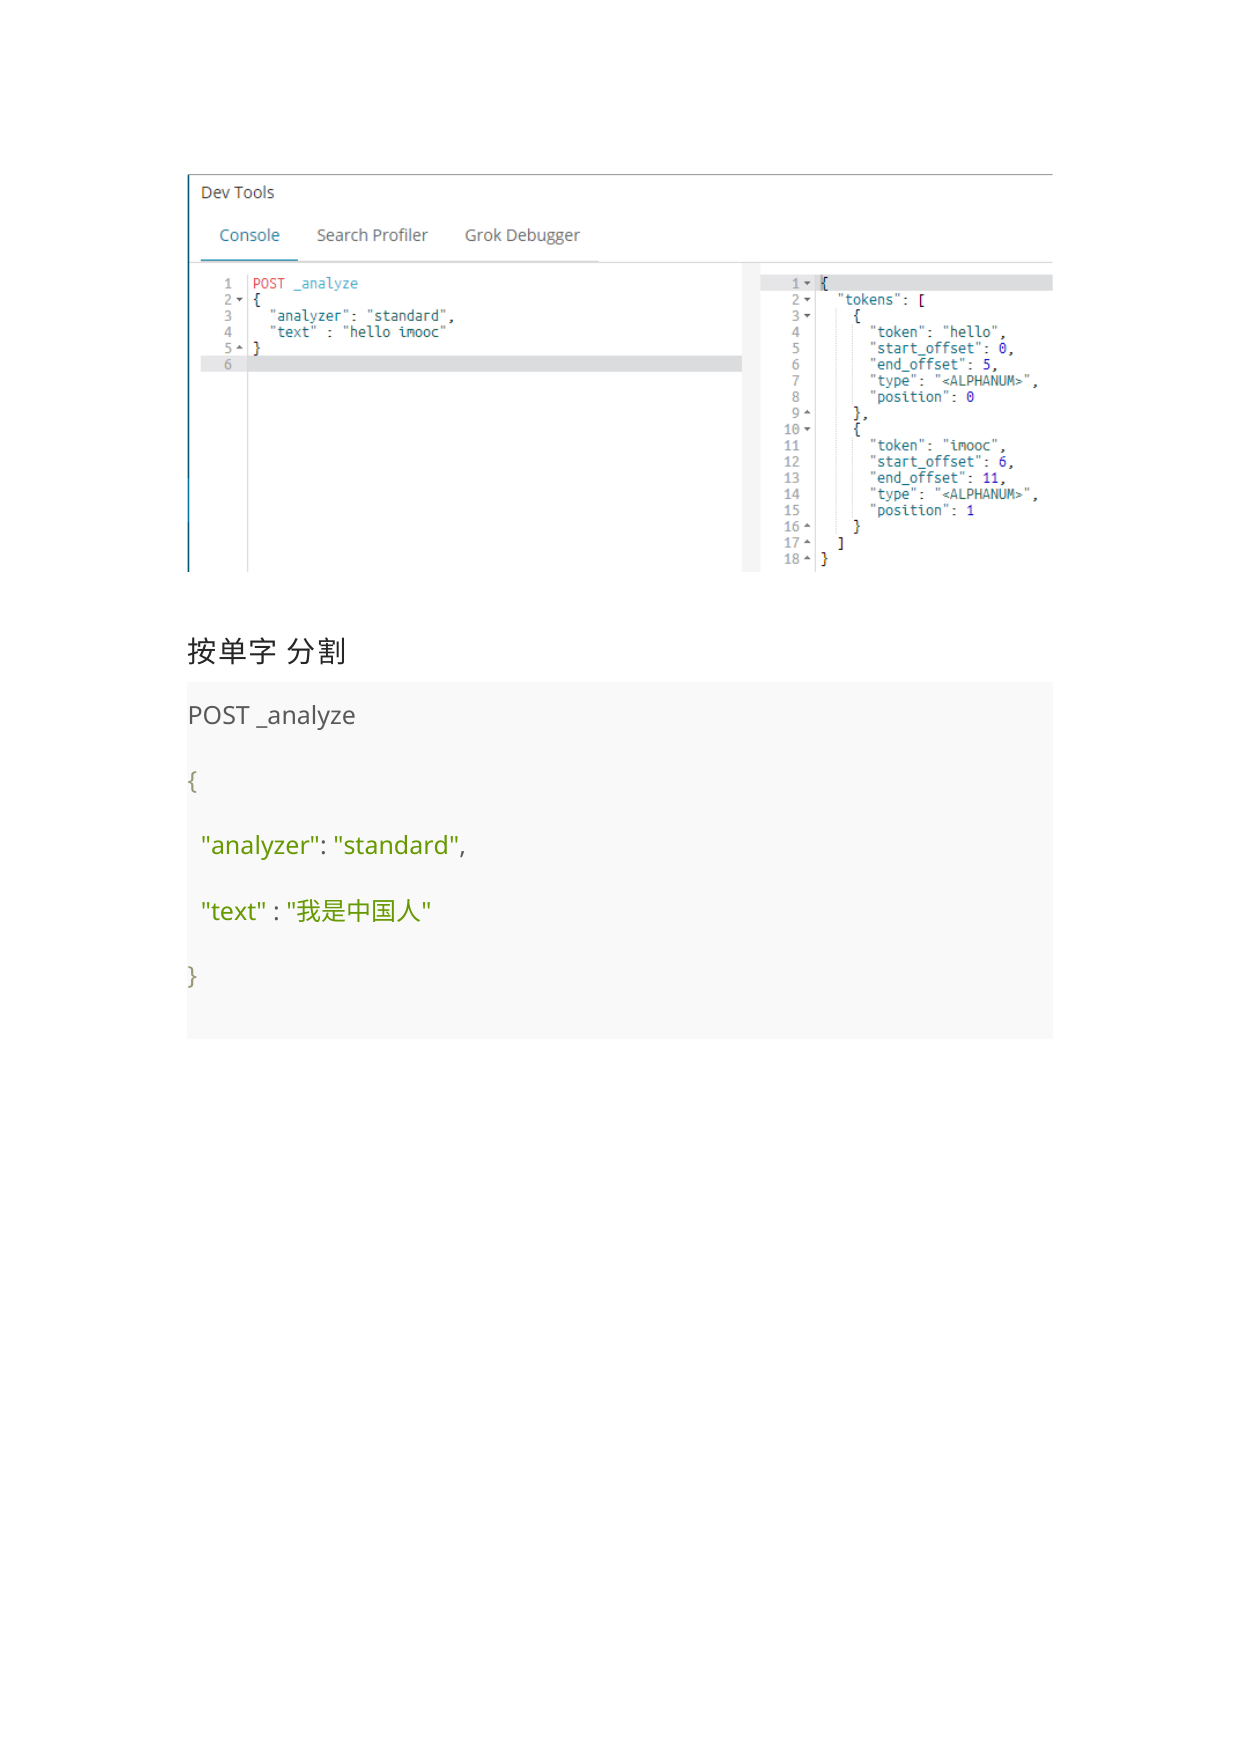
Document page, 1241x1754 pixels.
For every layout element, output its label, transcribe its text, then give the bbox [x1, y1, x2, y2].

text "text" : "我是中国人" [187, 877, 1053, 942]
text POST _analyze [187, 682, 1053, 747]
picture [187, 174, 1053, 572]
text "analyzer": "standard", [187, 812, 1053, 877]
text } [187, 942, 1053, 1007]
text { [187, 747, 1053, 812]
text 按单字 分割 [187, 617, 1053, 682]
